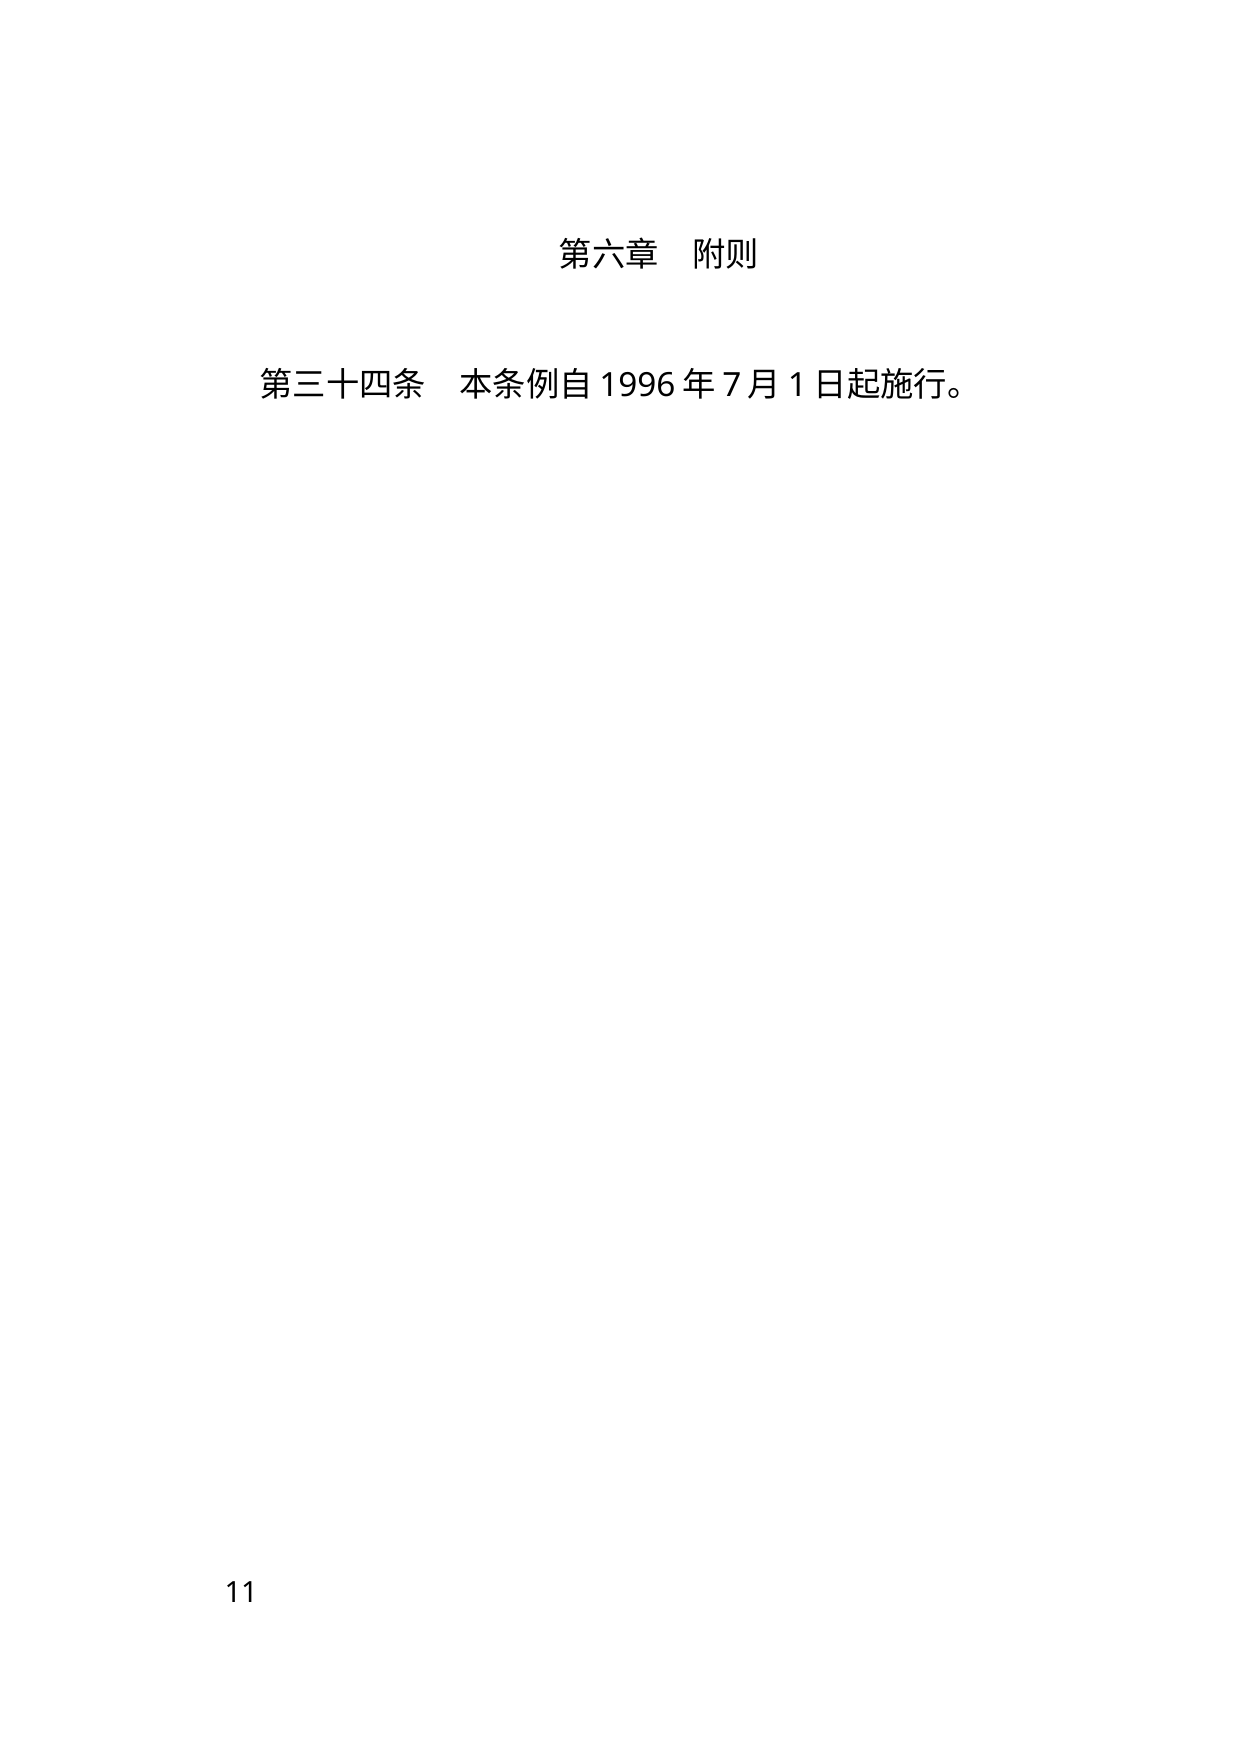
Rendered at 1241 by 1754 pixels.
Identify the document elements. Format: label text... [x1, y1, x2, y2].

text 第三十四条 本条例自1996年7月1日起施行。 [224, 349, 1093, 414]
text 第六章 附则 [224, 219, 1093, 284]
